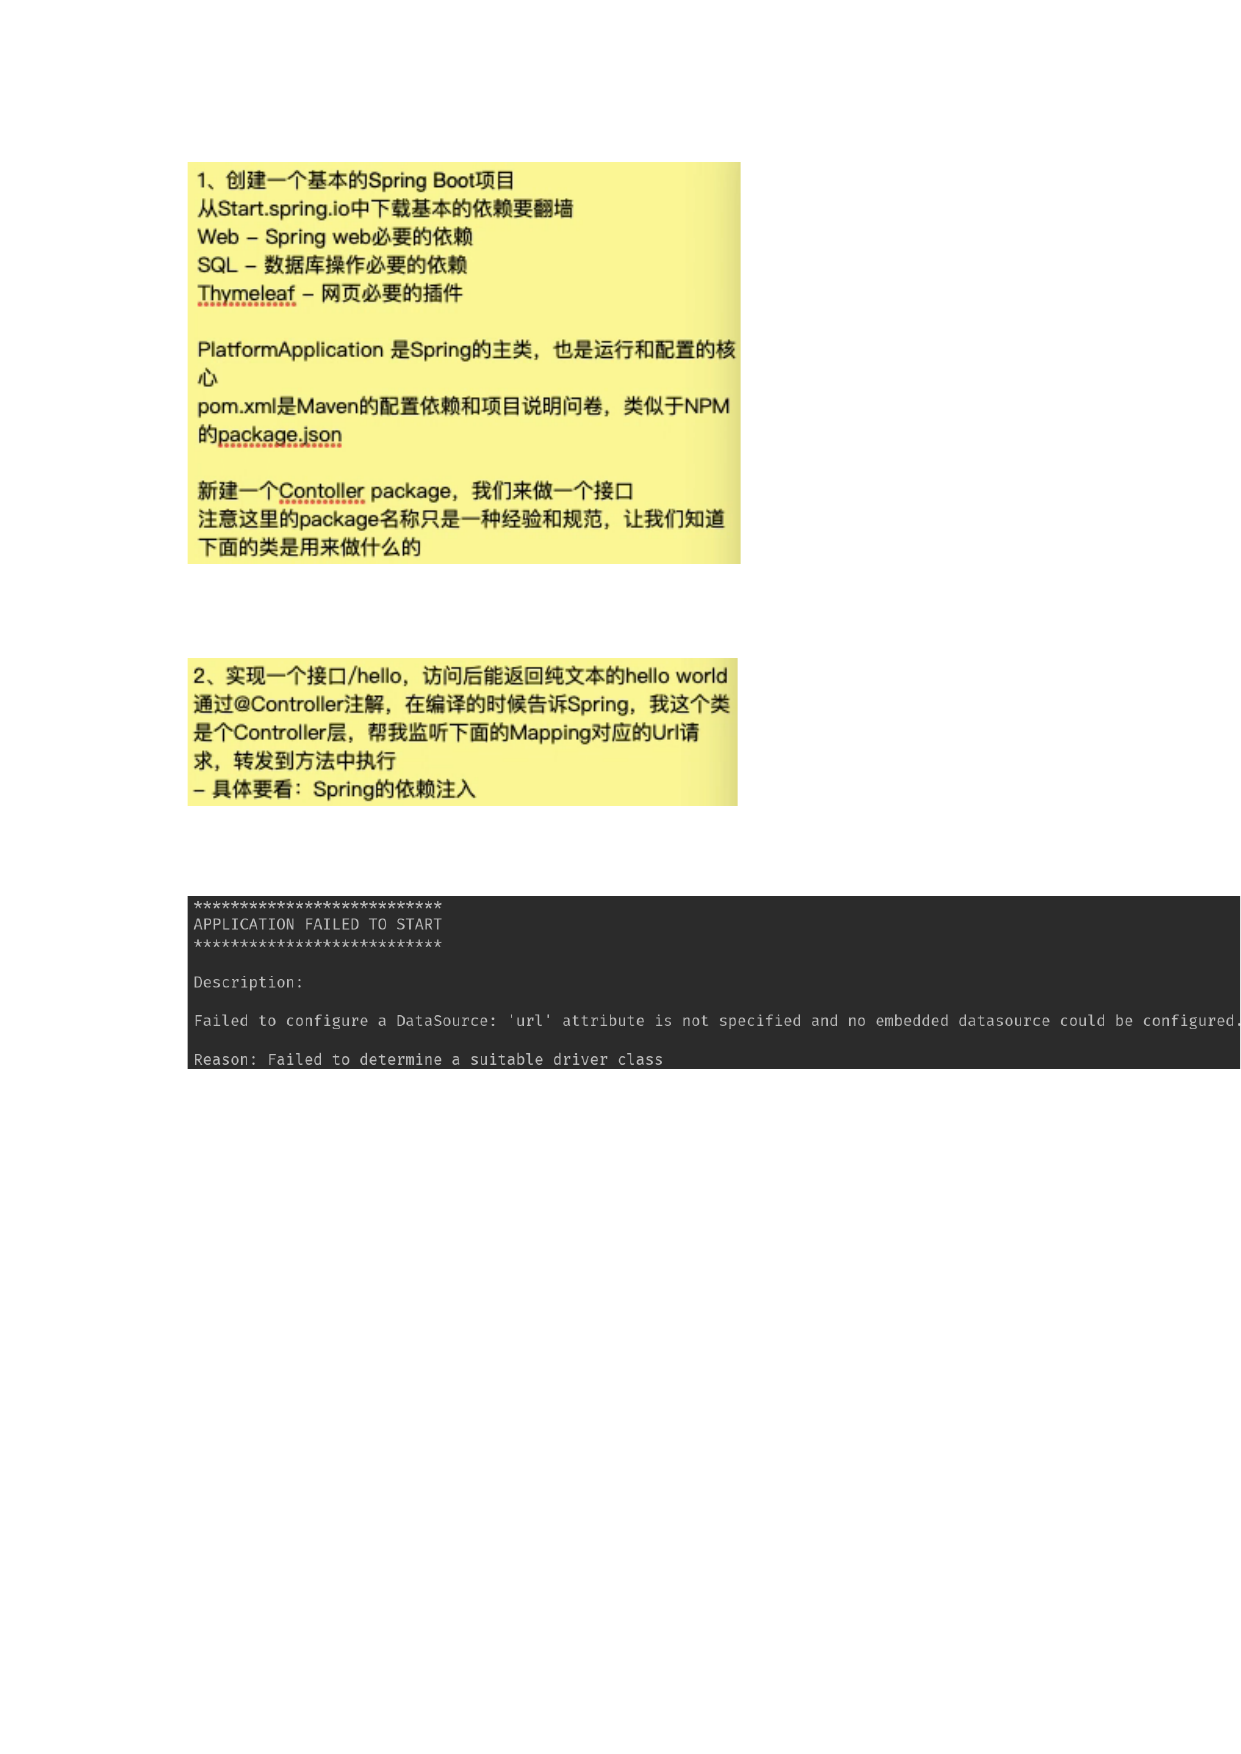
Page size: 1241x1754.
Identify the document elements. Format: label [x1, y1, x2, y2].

picture [187, 658, 738, 806]
picture [187, 896, 1241, 1069]
picture [187, 162, 741, 564]
